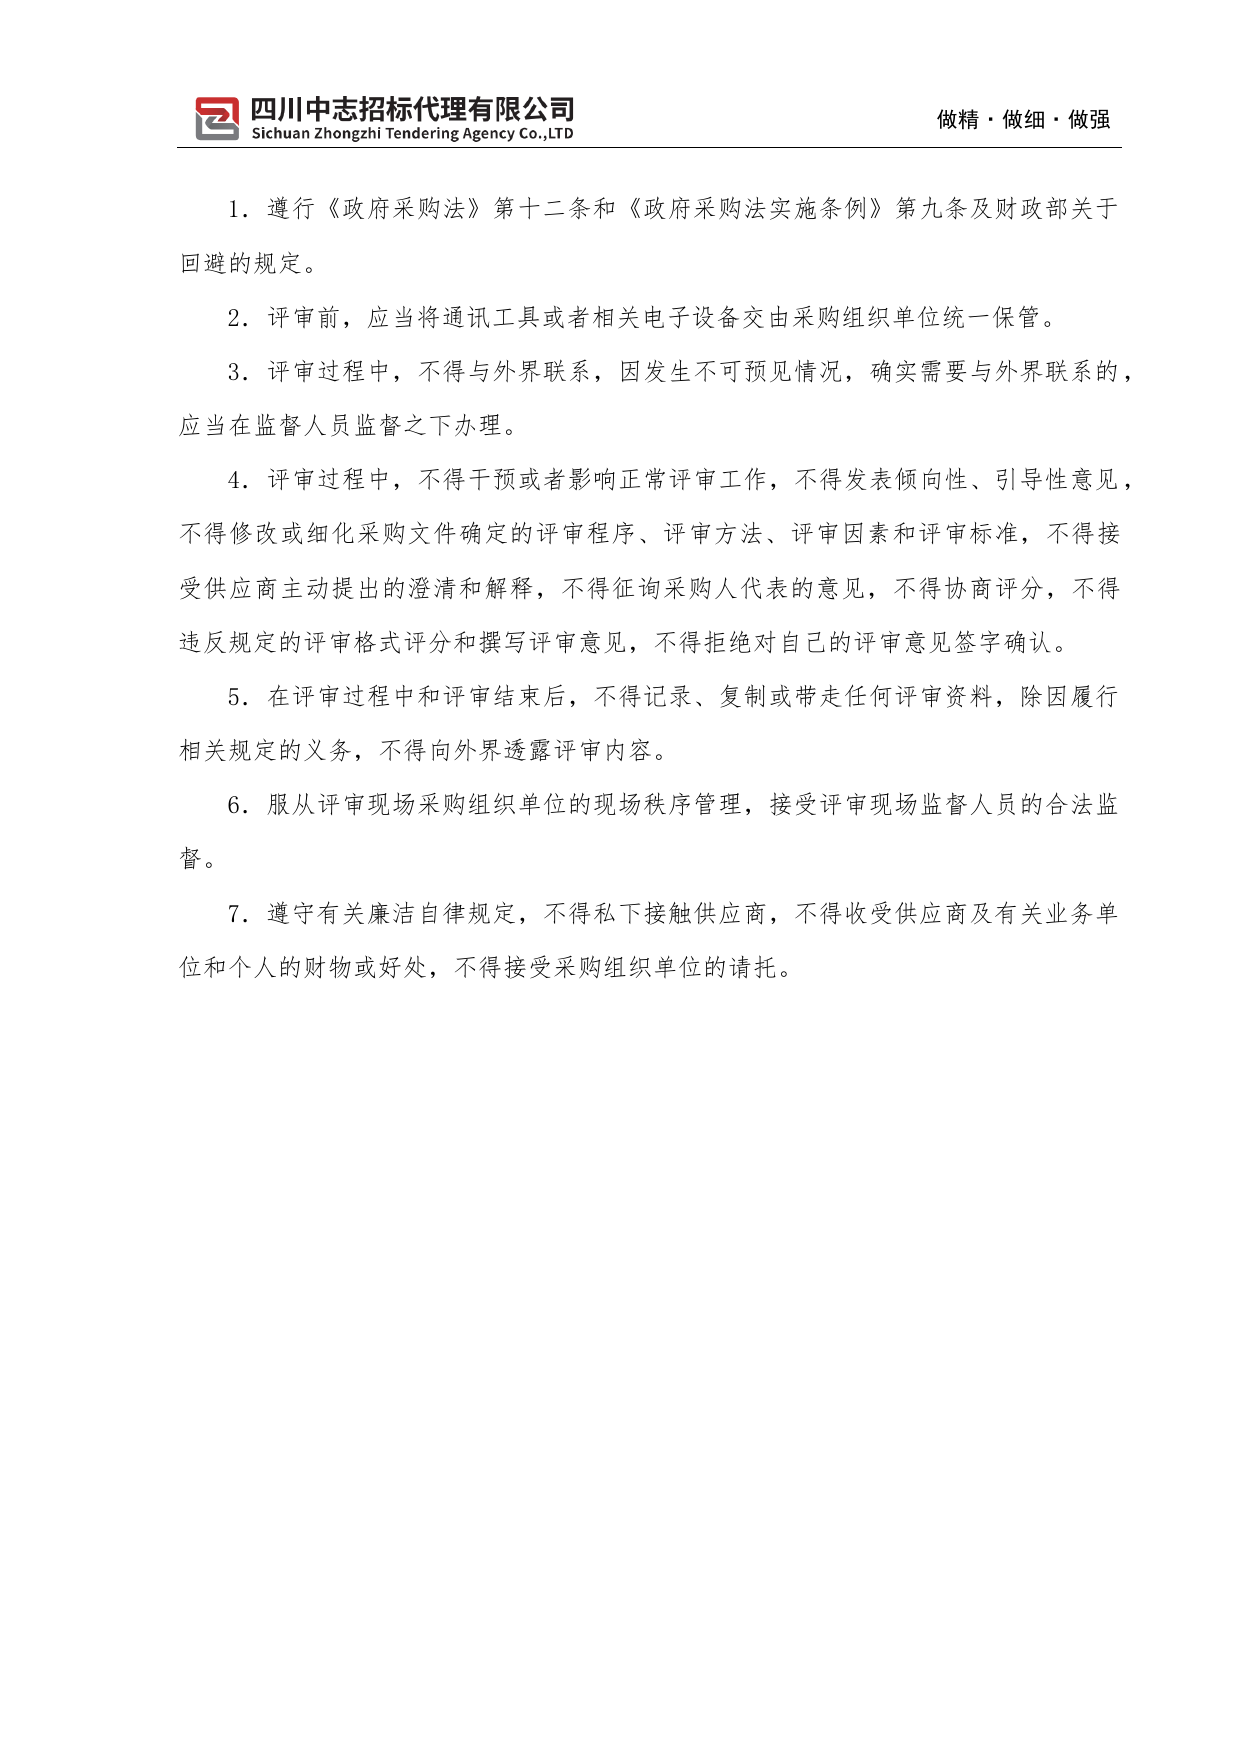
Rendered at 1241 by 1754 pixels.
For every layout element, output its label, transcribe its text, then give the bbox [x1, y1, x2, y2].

list 评审过程中，不得与外界联系，因发生不可预见情况，确实需要与外界联系的，应当在监督人员监督之下办理。 [177, 337, 1122, 445]
list 服从评审现场采购组织单位的现场秩序管理，接受评审现场监督人员的合法监督。 [177, 770, 1122, 879]
picture [188, 88, 580, 147]
list 在评审过程中和评审结束后，不得记录、复制或带走任何评审资料，除因履行相关规定的义务，不得向外界透露评审内容。 [177, 662, 1122, 770]
list 遵守有关廉洁自律规定，不得私下接触供应商，不得收受供应商及有关业务单位和个人的财物或好处，不得接受采购组织单位的请托。 [177, 879, 1122, 987]
list 遵行《政府采购法》第十二条和《政府采购法实施条例》第九条及财政部关于回避的规定。 [177, 174, 1122, 283]
list 评审前，应当将通讯工具或者相关电子设备交由采购组织单位统一保管。 [177, 283, 1122, 337]
list 评审过程中，不得干预或者影响正常评审工作，不得发表倾向性、引导性意见，不得修改或细化采购文件确定的评审程序、评审方法、评审因素和评审标准，不得接受供应商主动提出的澄清和解释，不得征询采购人代表的意见，不得协商评分，不得违反规定的评审格式评分和撰写评审意见，不得拒绝对自己的评审意见签字确认。 [177, 445, 1122, 662]
